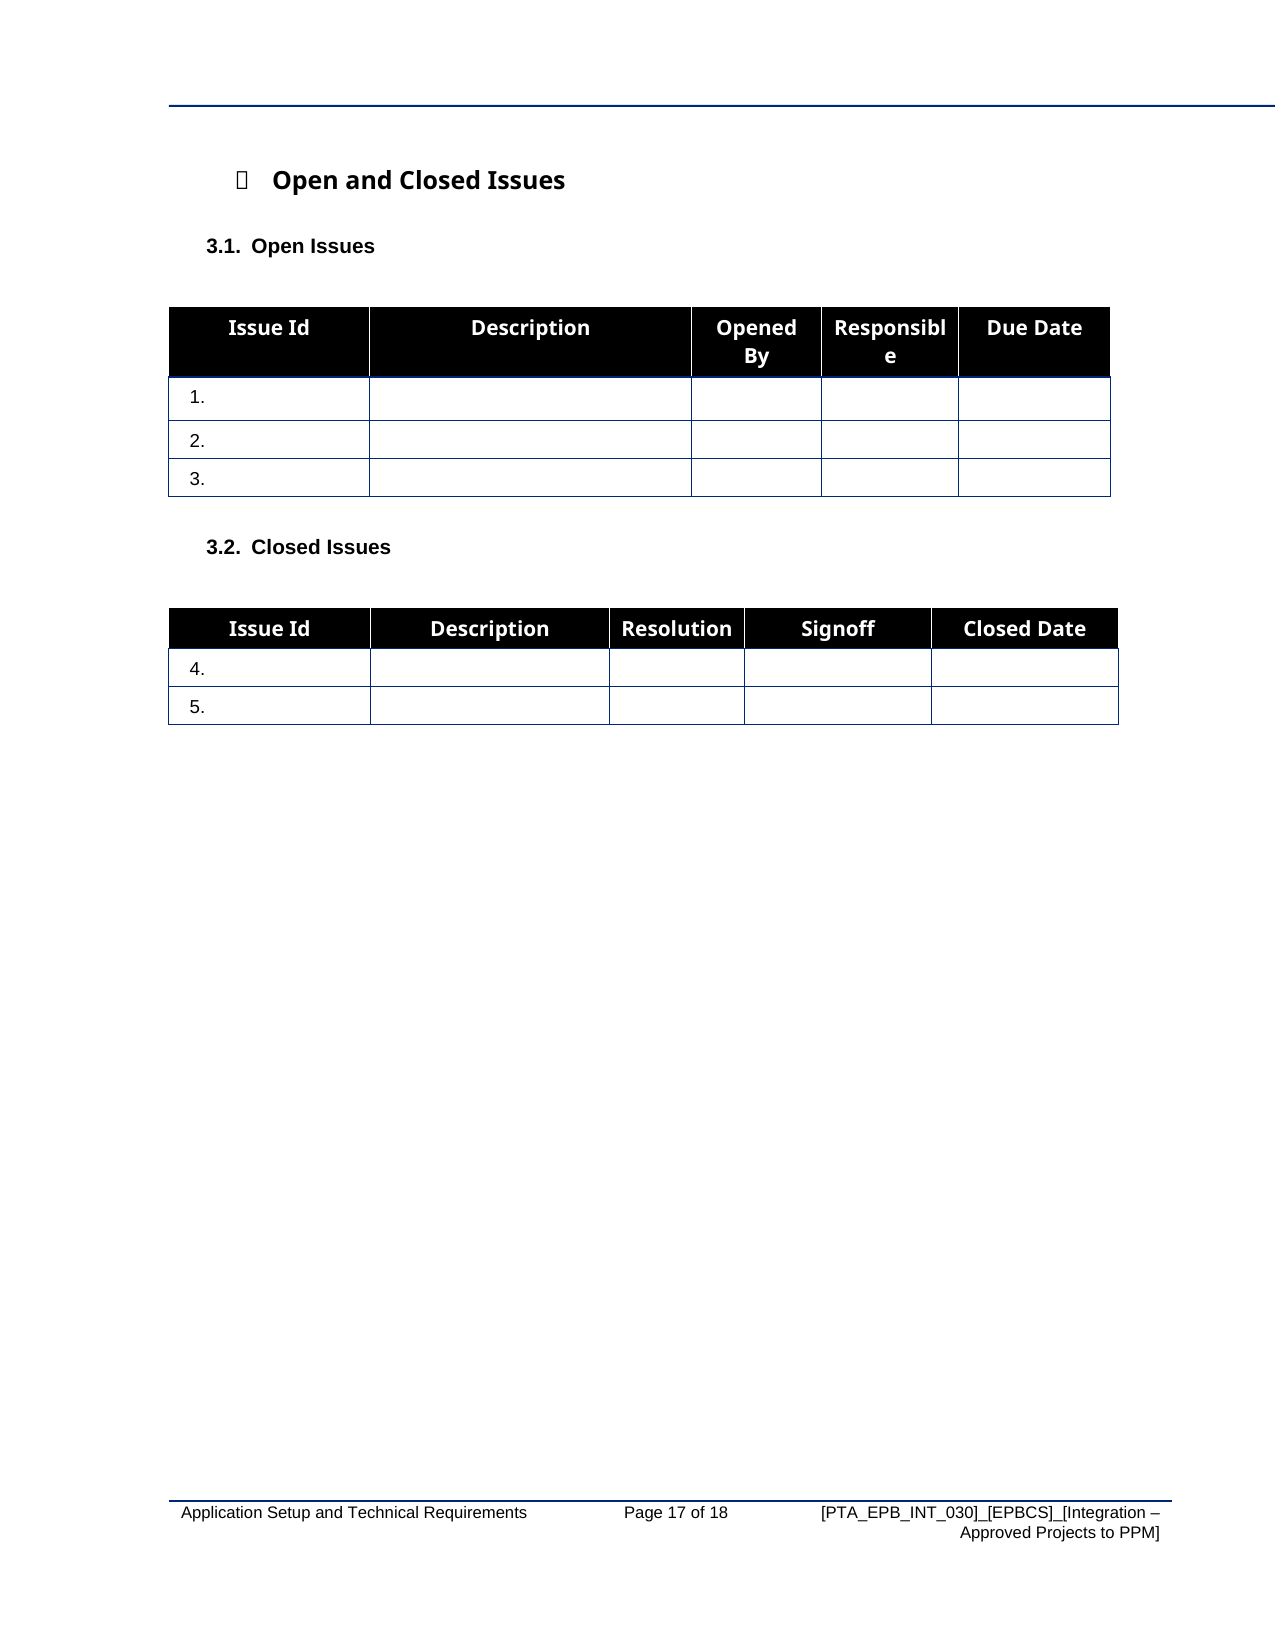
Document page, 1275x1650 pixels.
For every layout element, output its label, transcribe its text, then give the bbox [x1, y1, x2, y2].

subtitle Closed Issues [206, 534, 1125, 558]
table_cell [169, 459, 369, 496]
subtitle Open Issues [206, 234, 1125, 258]
table_cell [370, 378, 691, 420]
table_cell [745, 649, 931, 686]
table_cell [692, 378, 821, 420]
table_cell [932, 649, 1118, 686]
table_cell [371, 649, 609, 686]
table_header Opened By [692, 307, 821, 376]
table_header Description [370, 307, 691, 376]
table_header Issue Id [169, 608, 370, 648]
table_cell [745, 687, 931, 724]
table_cell [959, 459, 1110, 496]
table_cell [370, 459, 691, 496]
table_cell [169, 687, 370, 724]
table_cell [822, 421, 958, 458]
table_cell [169, 421, 369, 458]
table_cell [959, 378, 1110, 420]
table_cell [822, 459, 958, 496]
table_cell [610, 649, 744, 686]
table_cell [692, 459, 821, 496]
table_cell [610, 687, 744, 724]
table_cell [932, 687, 1118, 724]
table_header Due Date [959, 307, 1110, 376]
table_header Signoff [745, 608, 931, 648]
table_header Issue Id [169, 307, 369, 376]
table_cell [169, 649, 370, 686]
table_cell [370, 421, 691, 458]
table_cell [822, 378, 958, 420]
table_header Responsible [822, 307, 958, 376]
table_cell [692, 421, 821, 458]
table_cell [959, 421, 1110, 458]
table_header Description [371, 608, 609, 648]
subtitle Open and Closed Issues [234, 162, 1125, 197]
table_cell [169, 378, 369, 420]
table_cell [371, 687, 609, 724]
table_header Resolution [610, 608, 744, 648]
table_header Closed Date [932, 608, 1118, 648]
